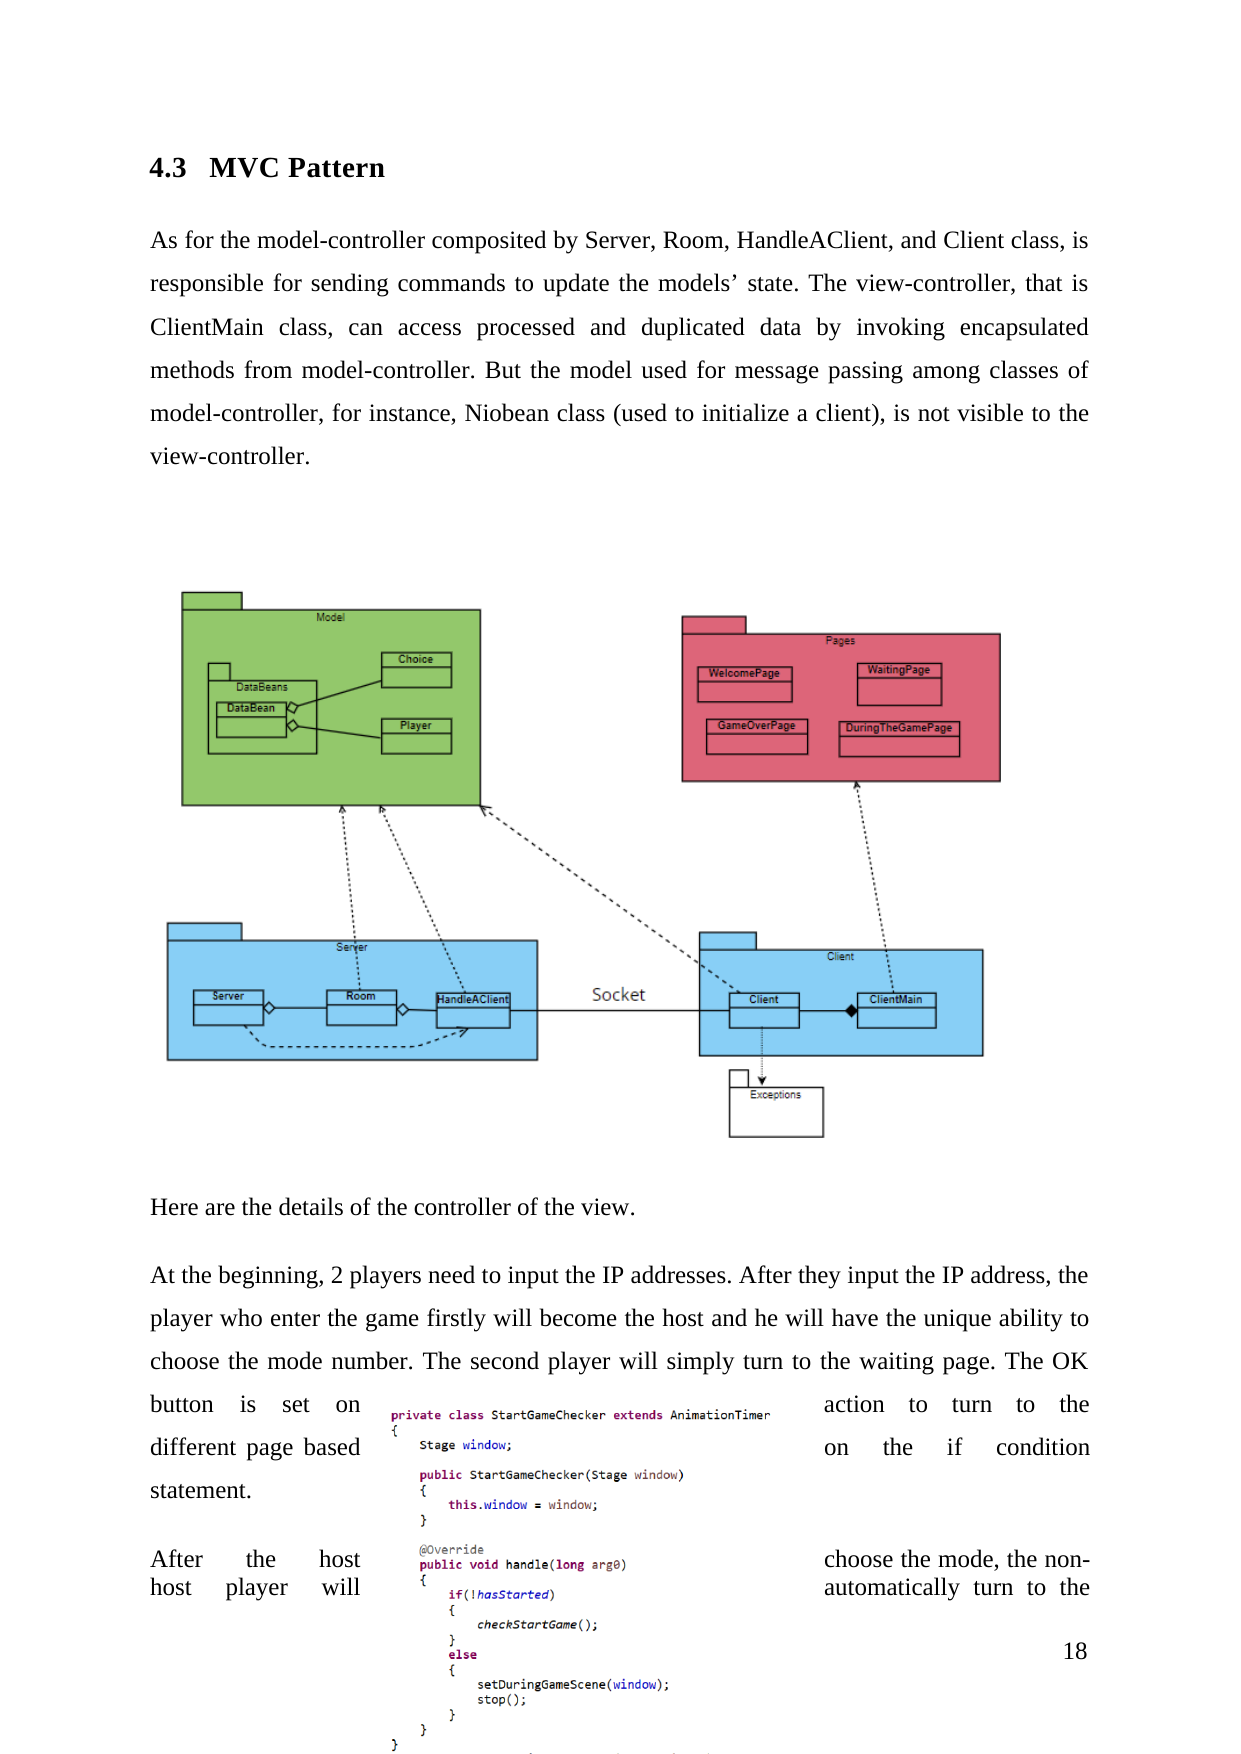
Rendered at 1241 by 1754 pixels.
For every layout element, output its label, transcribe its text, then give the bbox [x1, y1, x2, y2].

text Here are the details of the controller of the view. [150, 1192, 1090, 1221]
picture [379, 1398, 805, 1754]
text At the beginning, 2 players need to input the IP addresses. After they input the IP address, the player who enter the game firstly will become the host and he will have the unique ability to choose the mode number. The second player will simply turn to the waiting page. The OK button is set on action to turn to the different page based on the if condition statement. [150, 1260, 1090, 1504]
picture [150, 577, 1016, 1153]
text As for the model-controller composited by Server, Room, HandleAClient, and Client class, is responsible for sending commands to update the models’ state. The view-controller, that is ClientMain class, can access processed and duplicated data by invoking encapsulated methods from model-controller. But the model used for message passing among classes of model-controller, for instance, Niobean class (used to initialize a client), is not visible to the view-controller. [150, 225, 1090, 470]
subtitle MVC Pattern [149, 150, 1090, 183]
